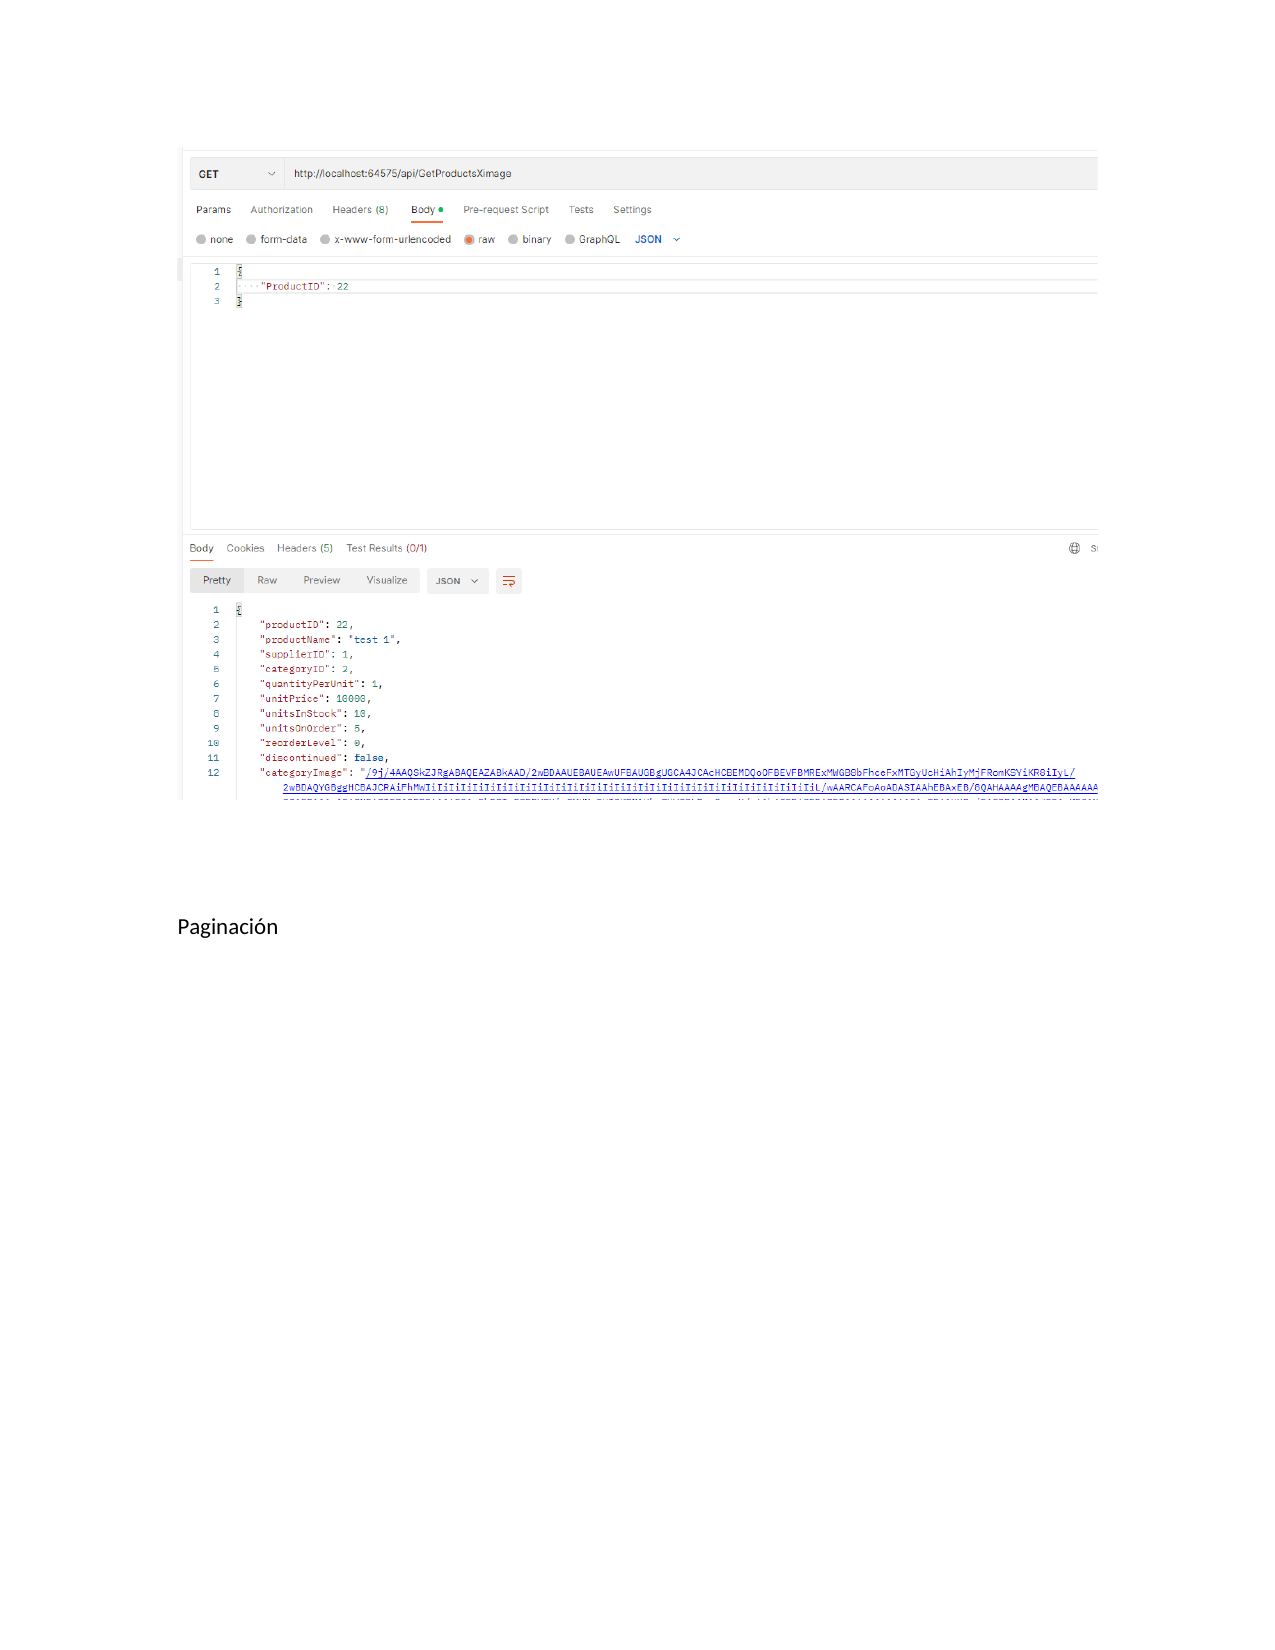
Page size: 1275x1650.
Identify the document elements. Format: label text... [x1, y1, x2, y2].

picture [177, 147, 1098, 800]
text Paginación [177, 912, 1098, 941]
